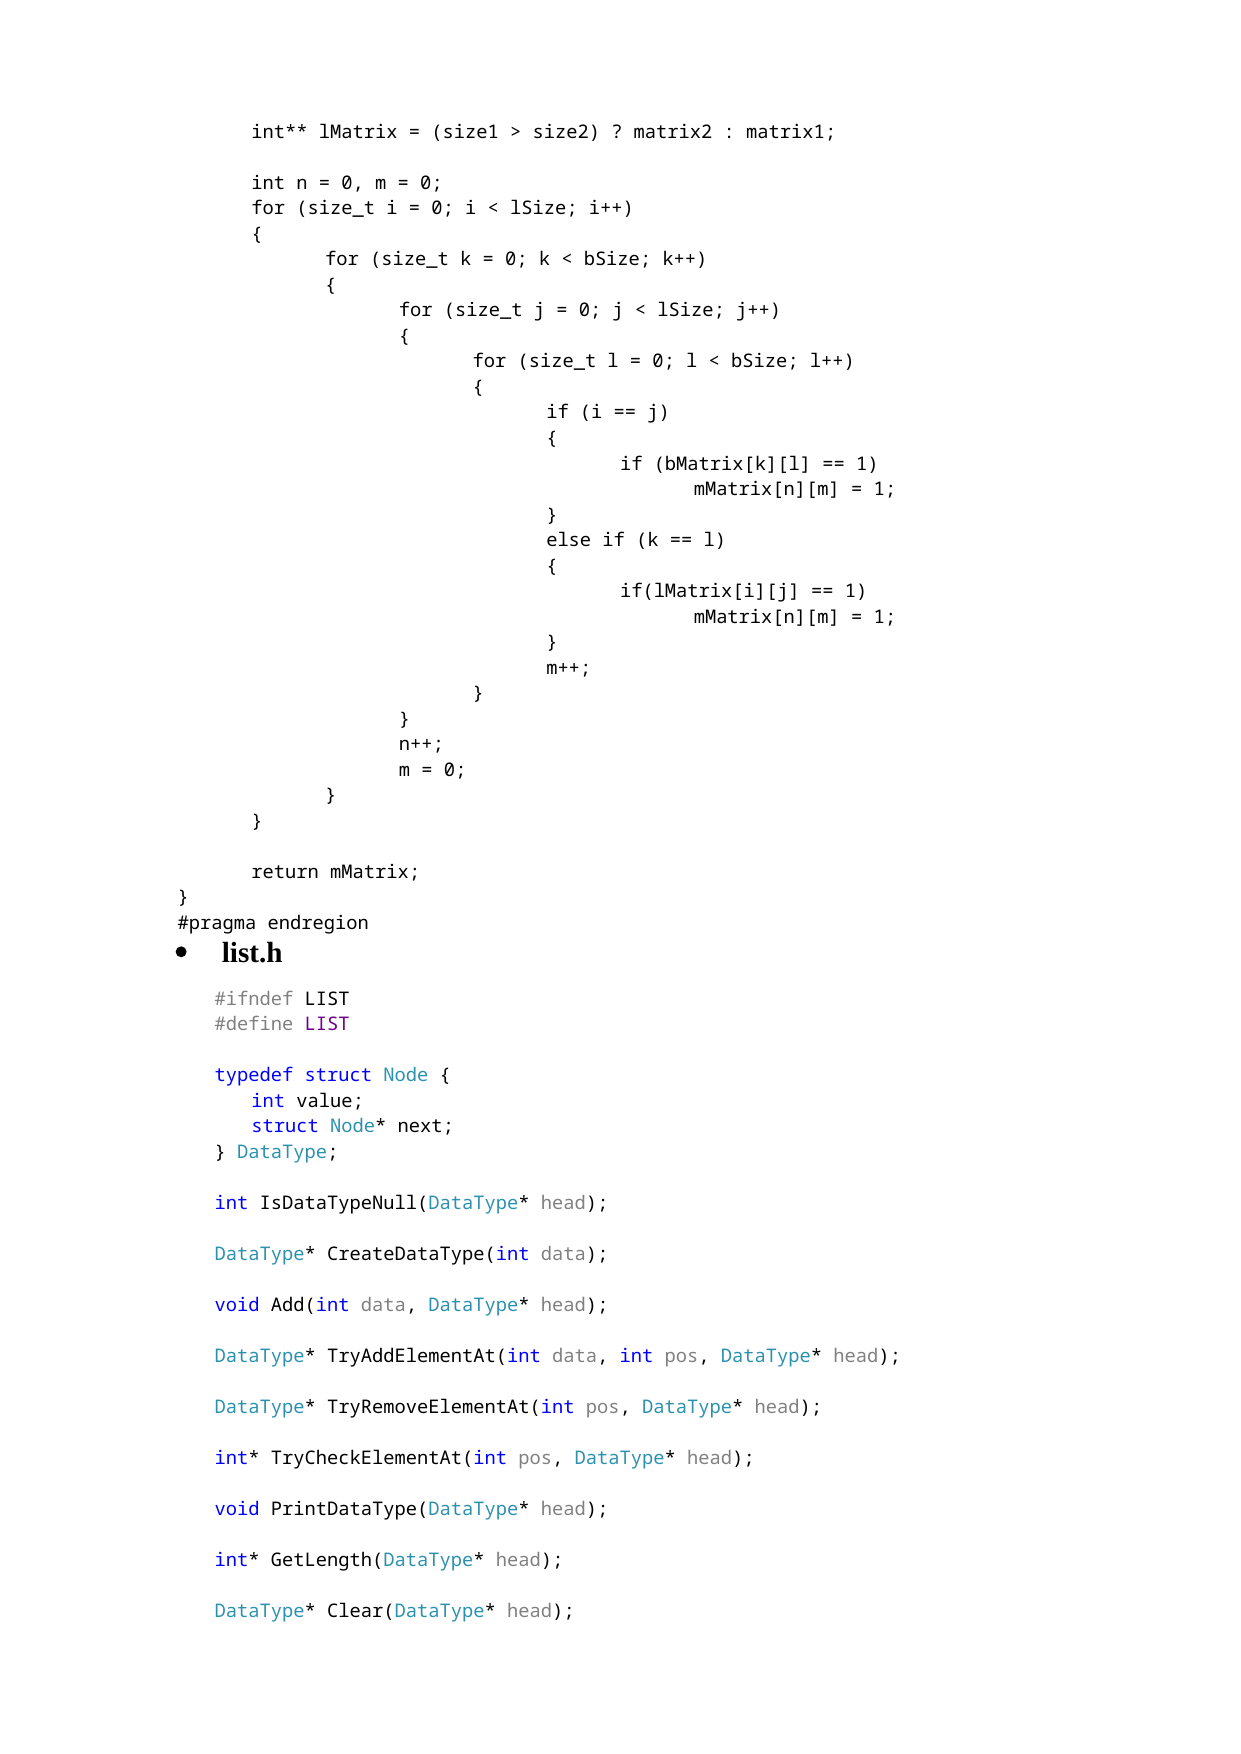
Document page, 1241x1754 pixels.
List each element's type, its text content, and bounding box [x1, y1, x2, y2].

text for (size_t j = 0; j < lSize; j++) [177, 297, 1152, 322]
text { [177, 322, 1152, 348]
text n++; [177, 731, 1152, 756]
text DataType* CreateDataType(int data); [214, 1240, 1152, 1266]
text int* TryCheckElementAt(int pos, DataType* head); [214, 1444, 1152, 1470]
text void PrintDataType(DataType* head); [214, 1496, 1152, 1521]
text int value; [214, 1087, 1152, 1113]
text DataType* Clear(DataType* head); [214, 1598, 1152, 1623]
text return mMatrix; [177, 858, 1152, 884]
text for (size_t l = 0; l < bSize; l++) [177, 348, 1152, 373]
list list.h [176, 935, 1152, 968]
text #ifndef LIST [214, 985, 1152, 1011]
text if (i == j) [177, 399, 1152, 424]
text m = 0; [177, 756, 1152, 782]
text if (bMatrix[k][l] == 1) [177, 450, 1152, 475]
text if(lMatrix[i][j] == 1) [177, 577, 1152, 603]
text } [177, 705, 1152, 731]
text typedef struct Node { [214, 1062, 1152, 1087]
text else if (k == l) [177, 526, 1152, 552]
text DataType* TryRemoveElementAt(int pos, DataType* head); [214, 1393, 1152, 1419]
text } [177, 807, 1152, 833]
text DataType* TryAddElementAt(int data, int pos, DataType* head); [214, 1342, 1152, 1368]
text { [177, 373, 1152, 399]
text { [177, 552, 1152, 577]
text m++; [177, 654, 1152, 679]
text void Add(int data, DataType* head); [214, 1291, 1152, 1317]
text { [177, 424, 1152, 450]
text { [177, 220, 1152, 246]
text int n = 0, m = 0; [177, 169, 1152, 195]
text mMatrix[n][m] = 1; [177, 603, 1152, 628]
text } [177, 679, 1152, 705]
text int** lMatrix = (size1 > size2) ? matrix2 : matrix1; [177, 118, 1152, 144]
text } [177, 501, 1152, 526]
text for (size_t i = 0; i < lSize; i++) [177, 195, 1152, 220]
text } [177, 628, 1152, 654]
text } [177, 782, 1152, 807]
text int IsDataTypeNull(DataType* head); [214, 1189, 1152, 1215]
text int* GetLength(DataType* head); [214, 1547, 1152, 1572]
text } [177, 884, 1152, 909]
text } DataType; [214, 1138, 1152, 1164]
text struct Node* next; [214, 1113, 1152, 1138]
text { [177, 271, 1152, 297]
text #pragma endregion [177, 909, 1152, 935]
text for (size_t k = 0; k < bSize; k++) [177, 246, 1152, 271]
text mMatrix[n][m] = 1; [177, 475, 1152, 501]
text #define LIST [214, 1011, 1152, 1036]
